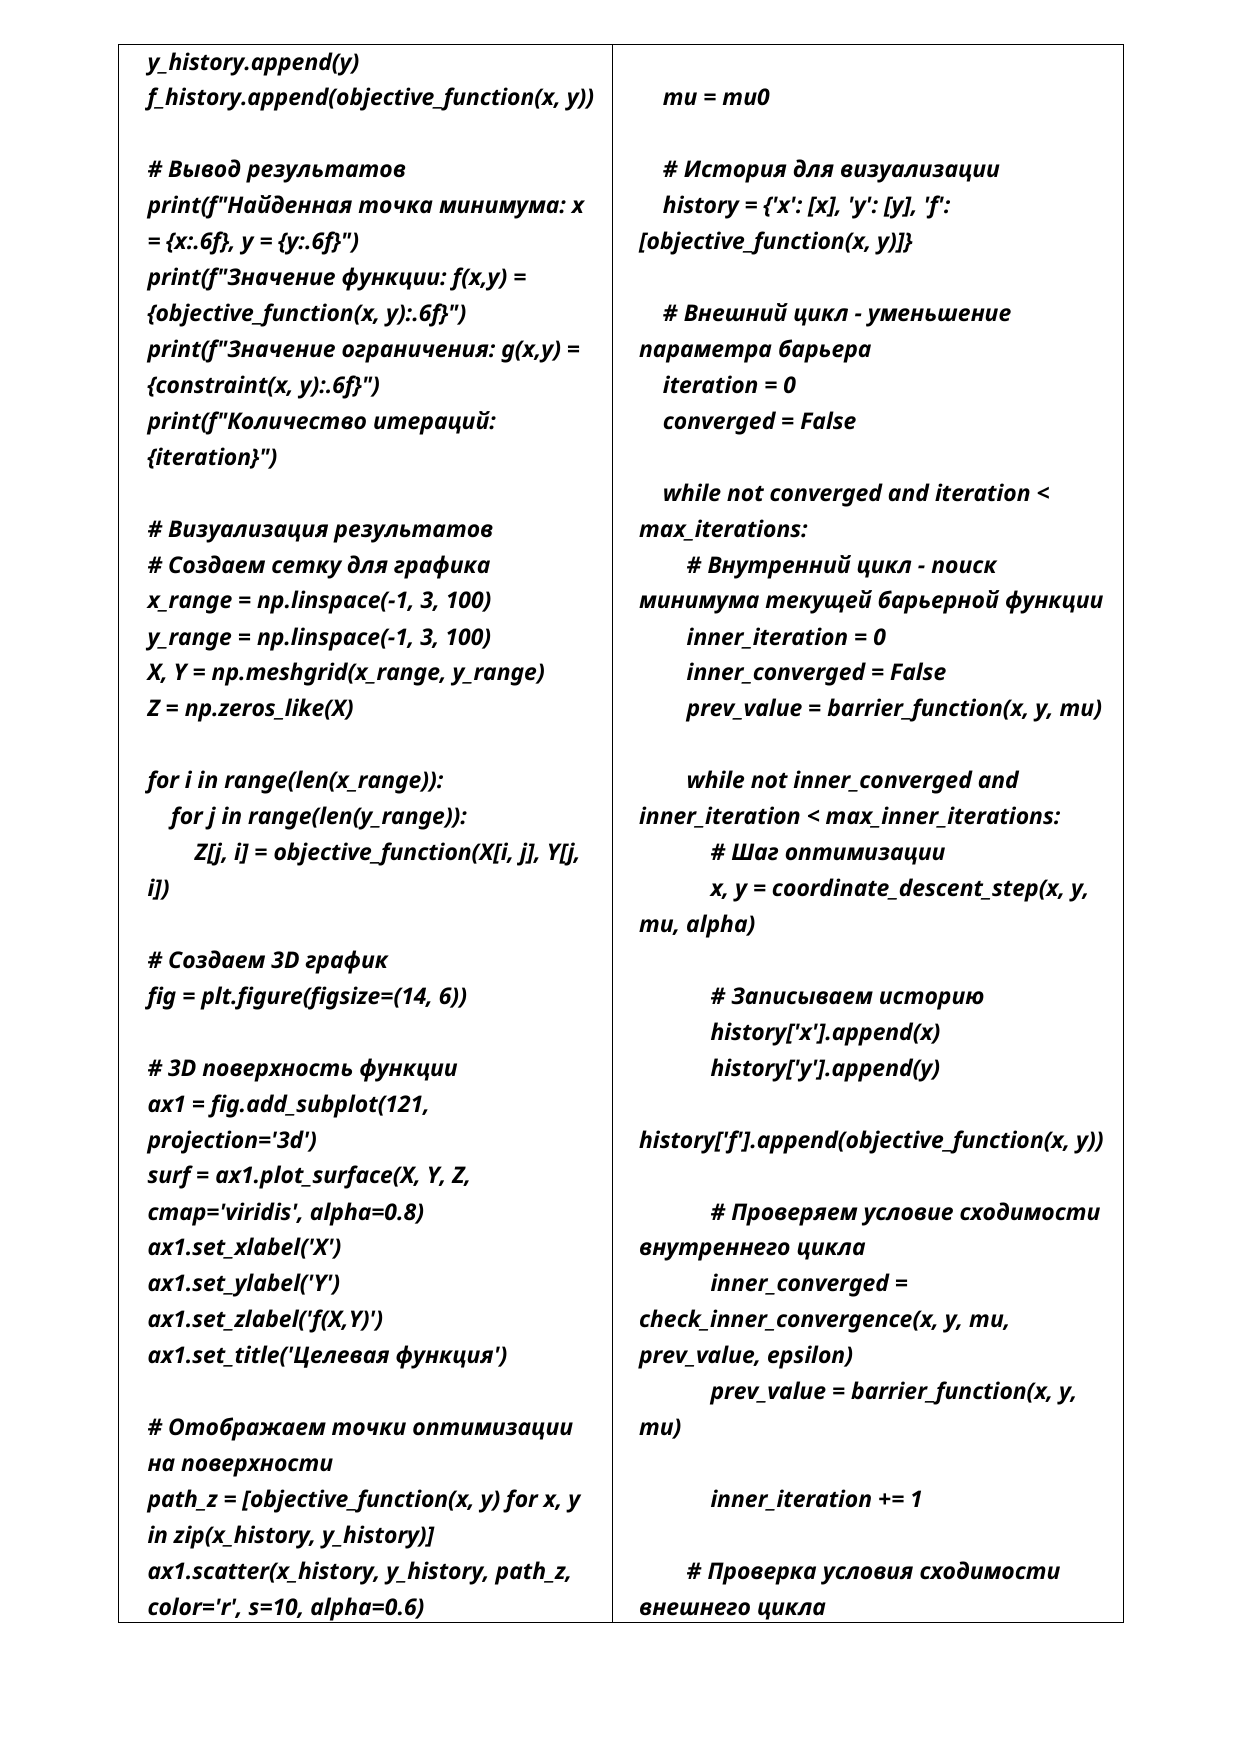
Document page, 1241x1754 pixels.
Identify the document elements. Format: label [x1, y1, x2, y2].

table_cell [119, 45, 612, 1622]
table_cell [613, 45, 1123, 1622]
